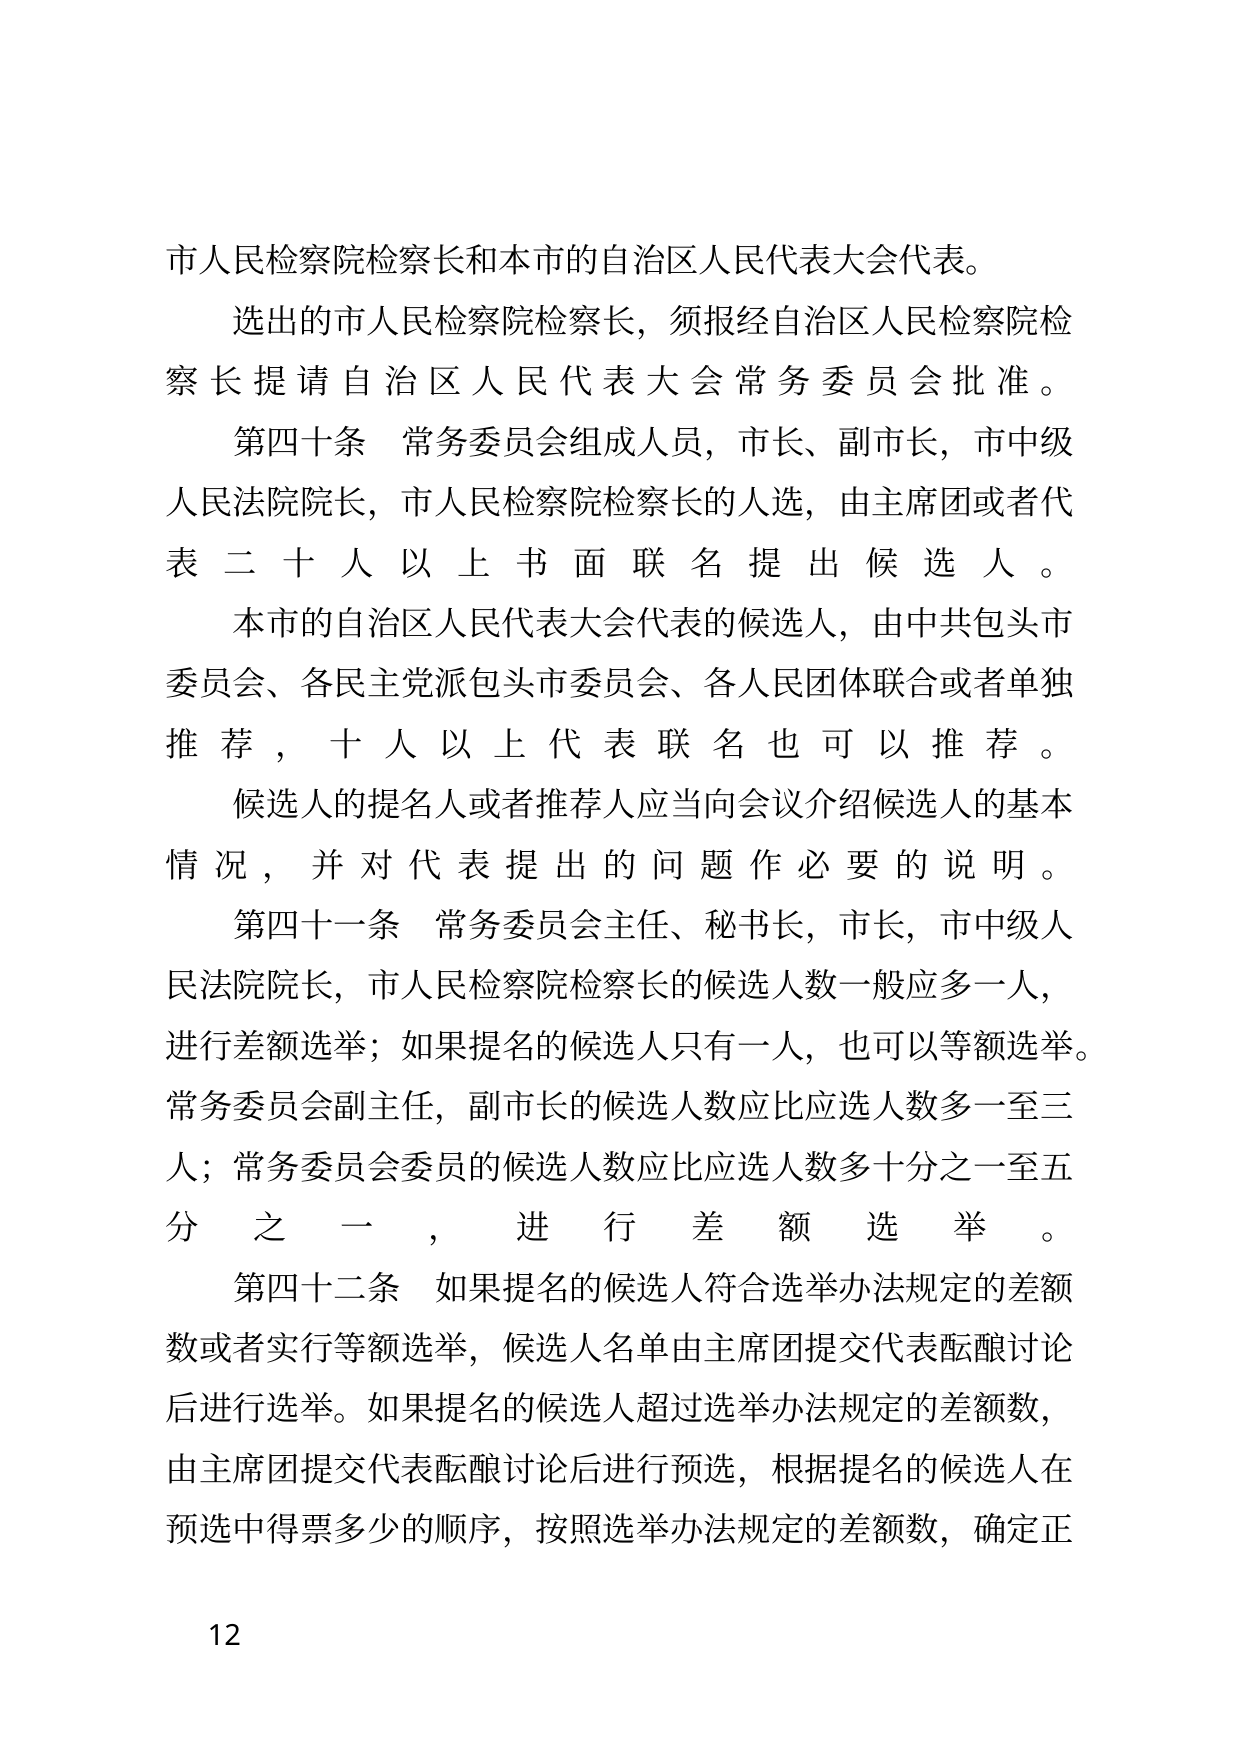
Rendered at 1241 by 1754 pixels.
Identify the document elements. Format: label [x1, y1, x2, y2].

text [165, 224, 1075, 285]
text [165, 285, 1075, 1554]
